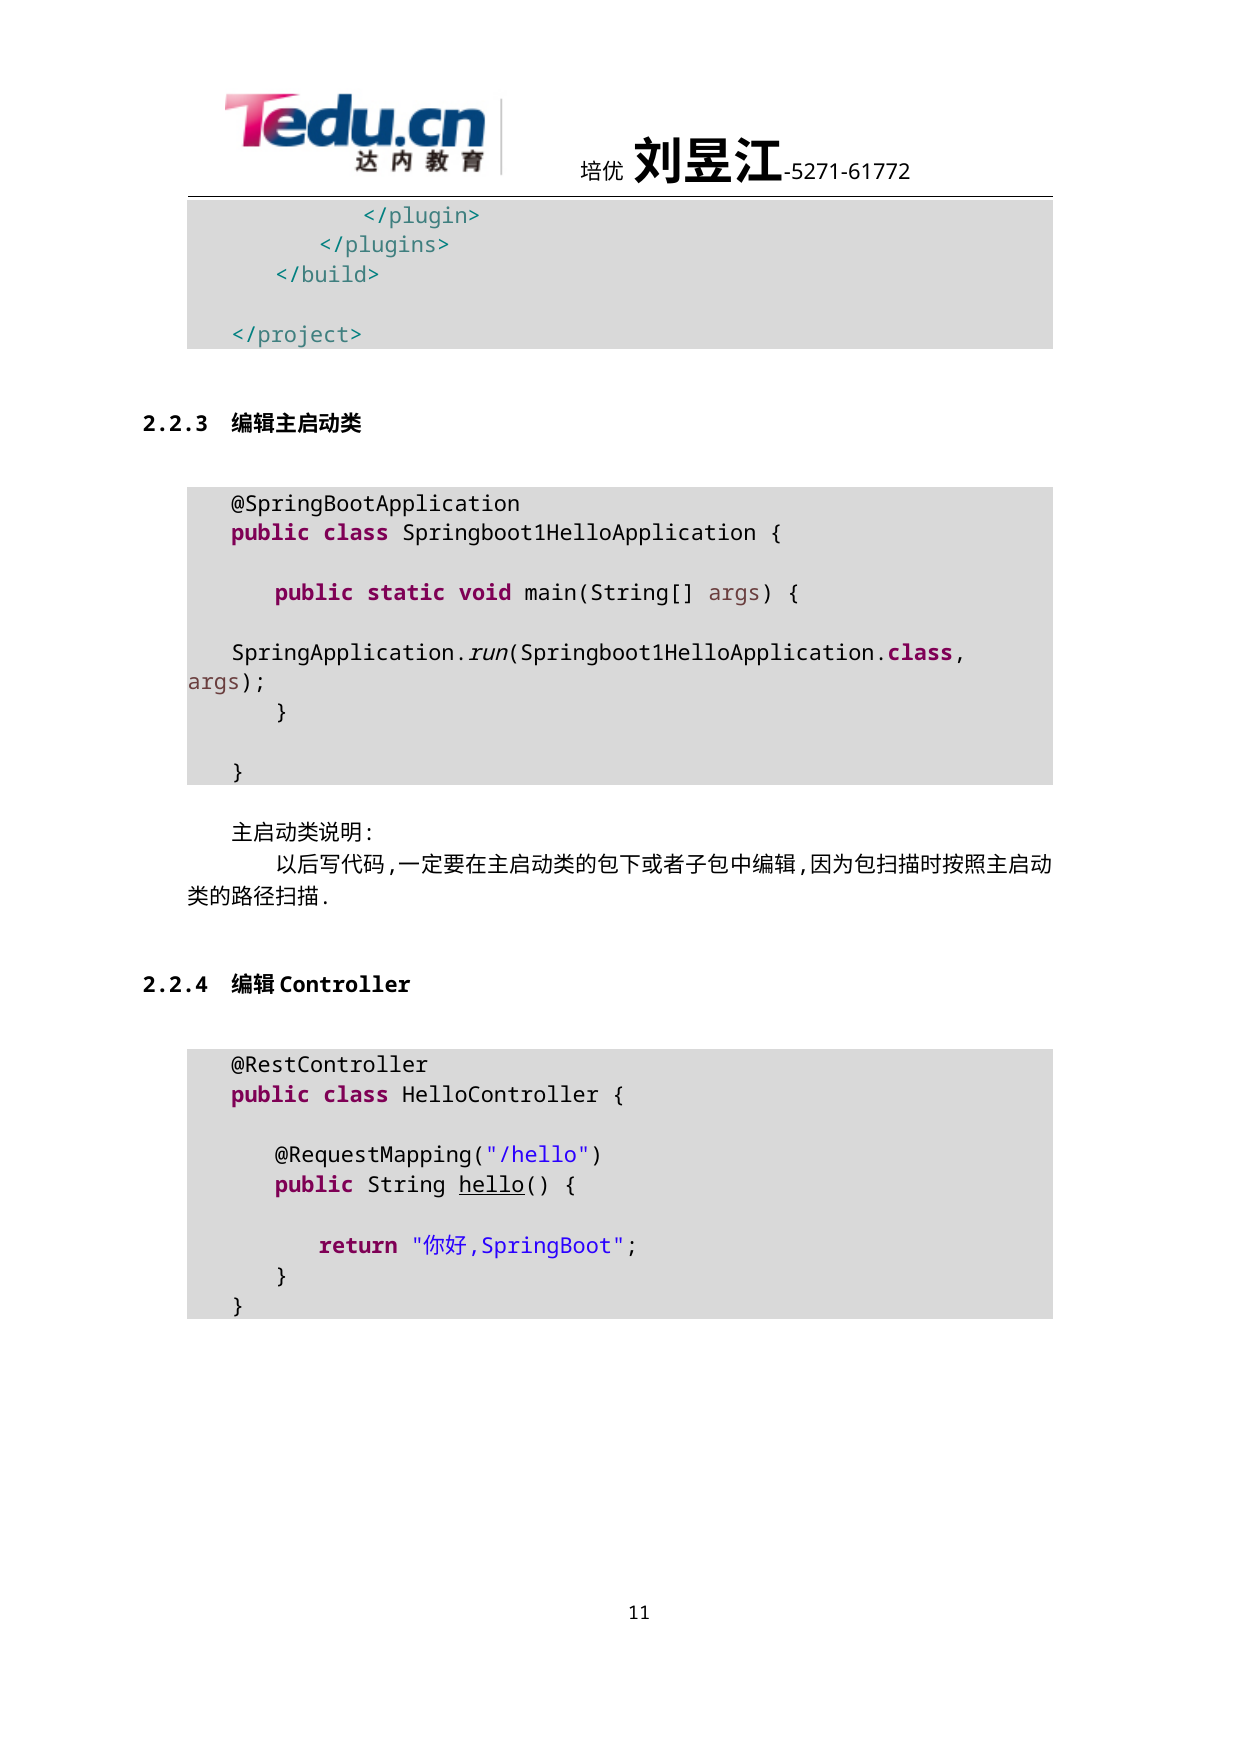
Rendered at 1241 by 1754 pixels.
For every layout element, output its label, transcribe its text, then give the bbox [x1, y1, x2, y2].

text } [187, 1290, 1053, 1319]
text </build> [187, 259, 1053, 289]
text 以后写代码,一定要在主启动类的包下或者子包中编辑,因为包扫描时按照主启动类的路径扫描. [187, 847, 1053, 911]
text public String hello() { [187, 1168, 1053, 1198]
text @RequestMapping("/hello") [187, 1139, 1053, 1168]
text SpringApplication.run(Springboot1HelloApplication.class, args); [187, 607, 1053, 696]
subtitle 编辑主启动类 [142, 406, 1053, 437]
text </plugin> [187, 200, 1053, 229]
text @SpringBootApplication [187, 487, 1053, 517]
text } [187, 756, 1053, 785]
text </project> [187, 319, 1053, 349]
subtitle 编辑Controller [142, 967, 1053, 999]
text public static void main(String[] args) { [187, 577, 1053, 607]
text } [187, 1260, 1053, 1290]
text 主启动类说明: [187, 815, 1053, 847]
text </plugins> [187, 229, 1053, 259]
text return "你好,SpringBoot"; [187, 1228, 1053, 1260]
text } [187, 696, 1053, 726]
picture [225, 88, 507, 180]
text public class HelloController { [187, 1079, 1053, 1109]
text public class Springboot1HelloApplication { [187, 517, 1053, 547]
text @RestController [187, 1049, 1053, 1079]
